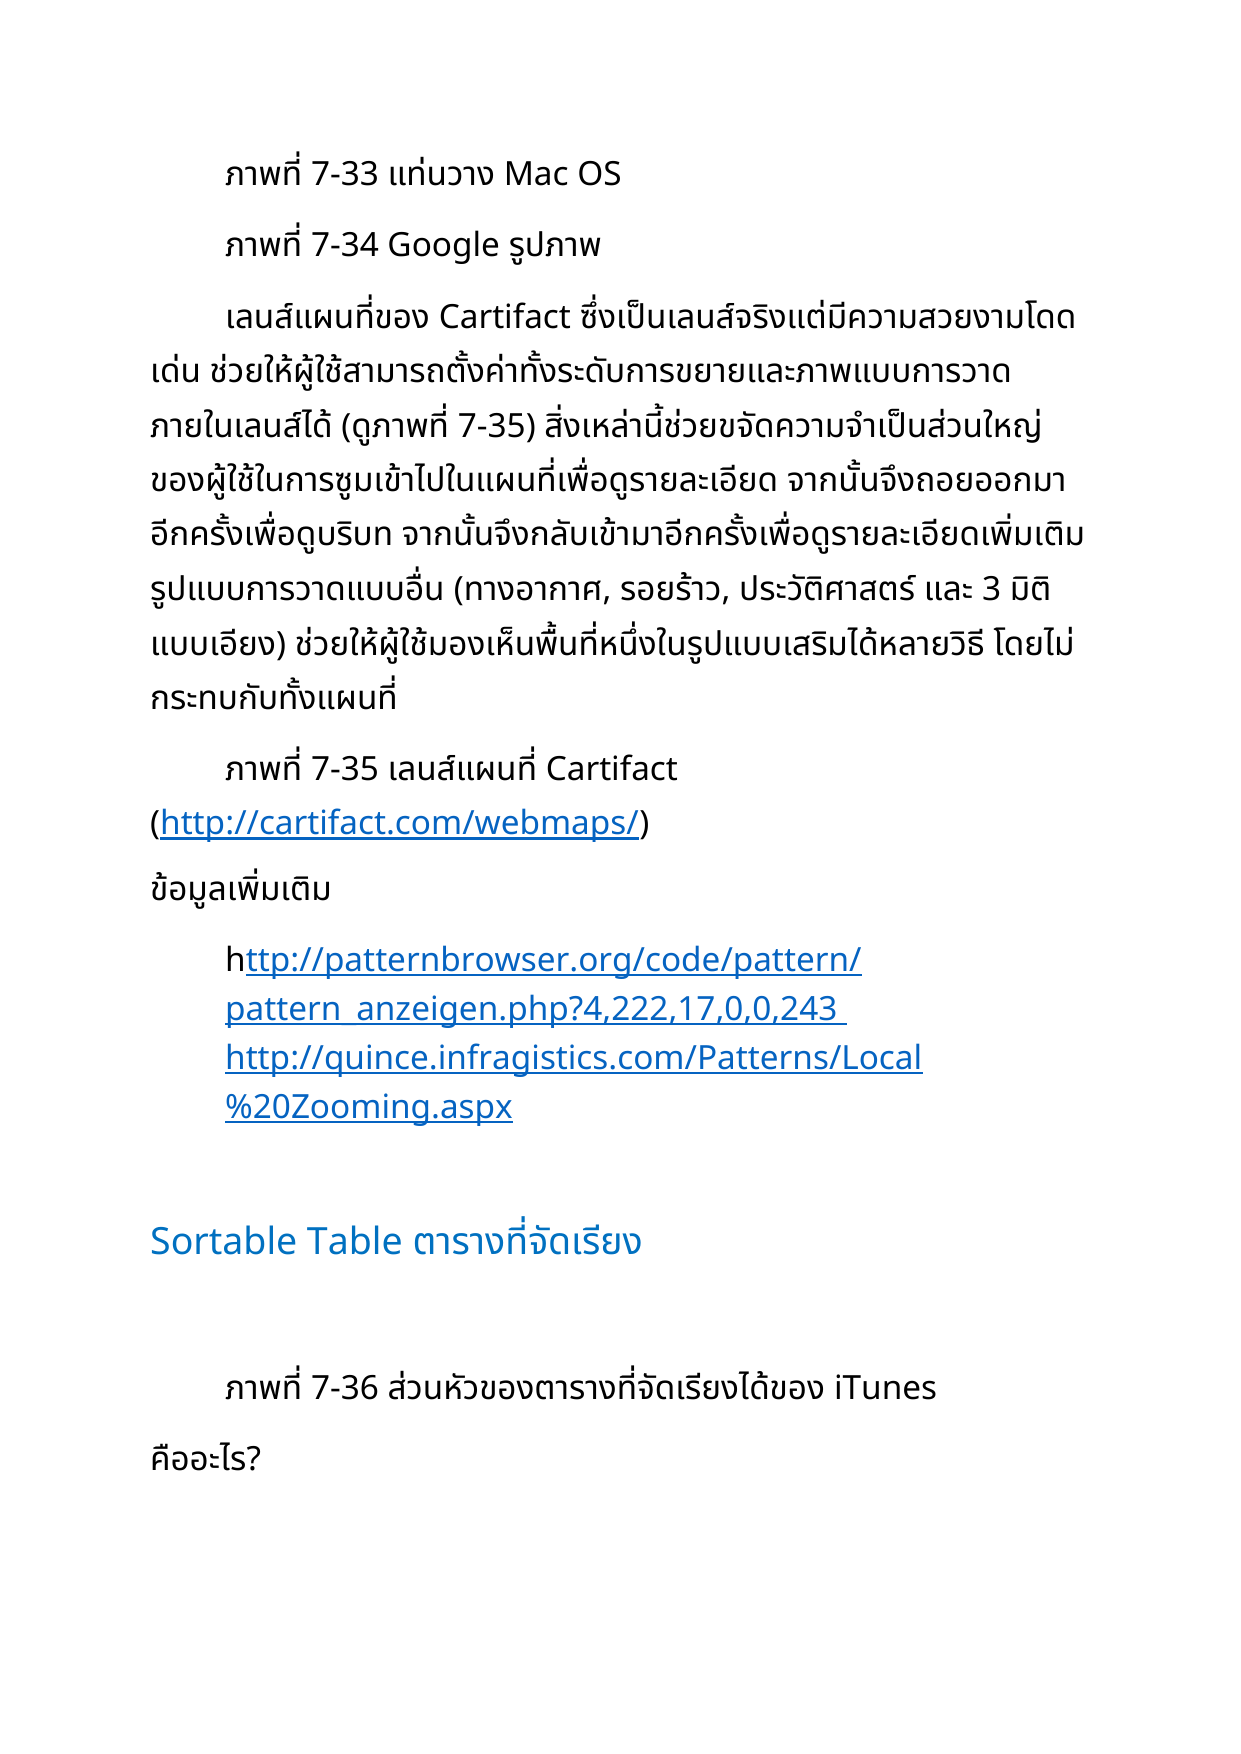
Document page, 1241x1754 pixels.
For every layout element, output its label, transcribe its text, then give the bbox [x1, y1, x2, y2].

text ข้อมูลเพิ่มเติม [150, 865, 1090, 915]
text http://patternbrowser.org/code/pattern/pattern_anzeigen.php?4,222,17,0,0,243 http://quince.infragistics.com/Patterns/Local%20Zooming.aspx [225, 936, 1090, 1128]
text ภาพที่ 7-35 เลนส์แผนที่ Cartifact (http://cartifact.com/webmaps/) [150, 745, 1090, 844]
text ภาพที่ 7-36 ส่วนหัวของตารางที่จัดเรียงได้ของ iTunes [150, 1364, 1090, 1414]
text เลนส์แผนที่ของ Cartifact ซึ่งเป็นเลนส์จริงแต่มีความสวยงามโดดเด่น ช่วยให้ผู้ใช้สามารถตั้งค่าทั้งระดับการขยายและภาพแบบการวาดภายในเลนส์ได้ (ดูภาพที่ 7-35) สิ่งเหล่านี้ช่วยขจัดความจำเป็นส่วนใหญ่ของผู้ใช้ในการซูมเข้าไปในแผนที่เพื่อดูรายละเอียด จากนั้นจึงถอยออกมาอีกครั้งเพื่อดูบริบท จากนั้นจึงกลับเข้ามาอีกครั้งเพื่อดูรายละเอียดเพิ่มเติม รูปแบบการวาดแบบอื่น (ทางอากาศ, รอยร้าว, ประวัติศาสตร์ และ 3 มิติแบบเอียง) ช่วยให้ผู้ใช้มองเห็นพื้นที่หนึ่งในรูปแบบเสริมได้หลายวิธี โดยไม่กระทบกับทั้งแผนที่ [150, 292, 1090, 724]
text คืออะไร? [150, 1435, 1090, 1486]
text ภาพที่ 7-33 แท่นวาง Mac OS [150, 150, 1090, 201]
text Sortable Table ตารางที่จัดเรียง [150, 1214, 1090, 1271]
text ภาพที่ 7-34 Google รูปภาพ [150, 221, 1090, 272]
